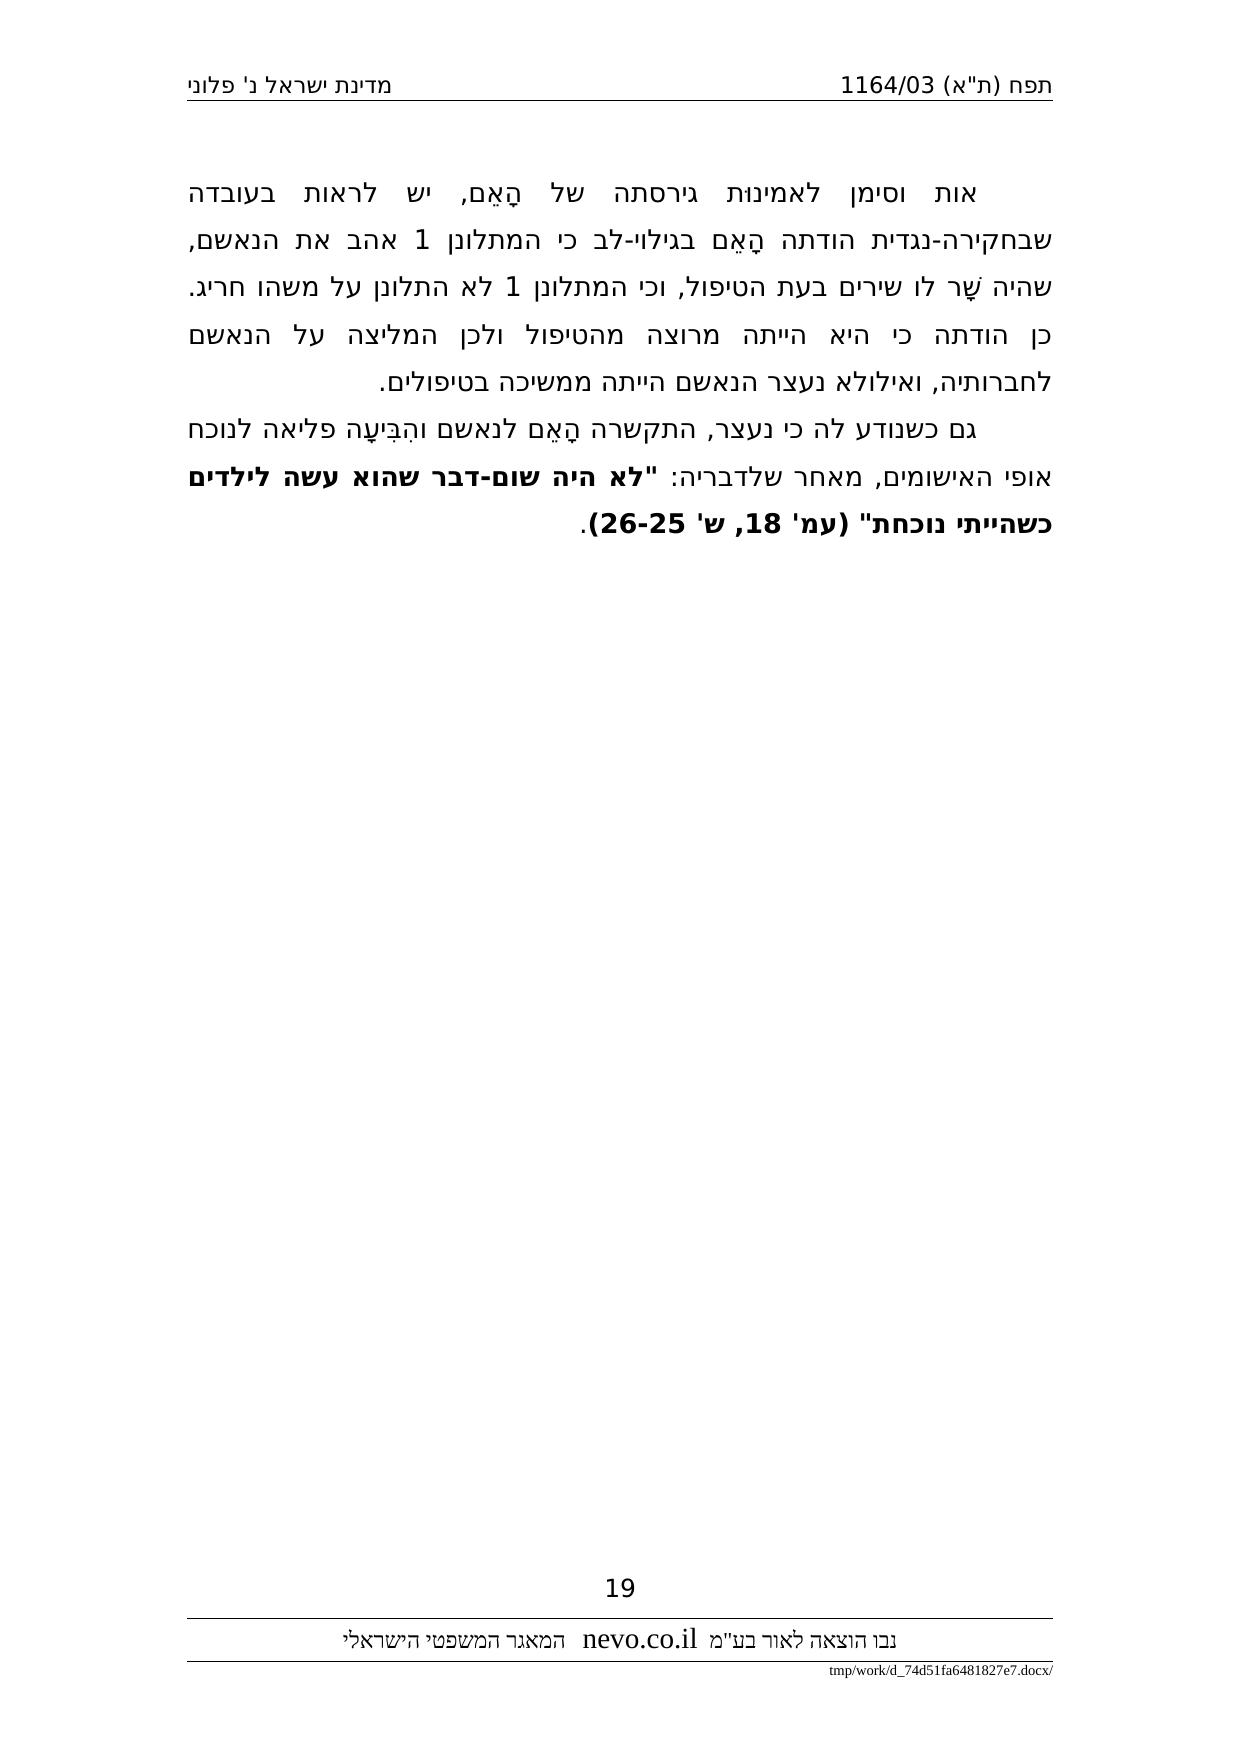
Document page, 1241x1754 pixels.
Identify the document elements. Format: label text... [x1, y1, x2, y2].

text אות וסימן לאמינוּת גירסתה של הָאֵם, יש לראות בעובדה שבחקירה-נגדית הודתה הָאֵם בגילוי-לב כי המתלונן 1 אהב את הנאשם, שהיה שָׁר לו שירים בעת הטיפול, וכי המתלונן 1 לא התלונן על משהו חריג. כן הודתה כי היא הייתה מרוצה מהטיפול ולכן המליצה על הנאשם לחברותיה, ואילולא נעצר הנאשם הייתה ממשיכה בטיפולים. [187, 177, 1053, 398]
text גם כשנודע לה כי נעצר, התקשרה הָאֵם לנאשם והִבִּיעָה פליאה לנוכח אופי האישומים, מאחר שלדבריה: "לא היה שום-דבר שהוא עשה לילדים כשהייתי נוכחת" (עמ' 18, ש' 26-25). [187, 414, 1053, 540]
